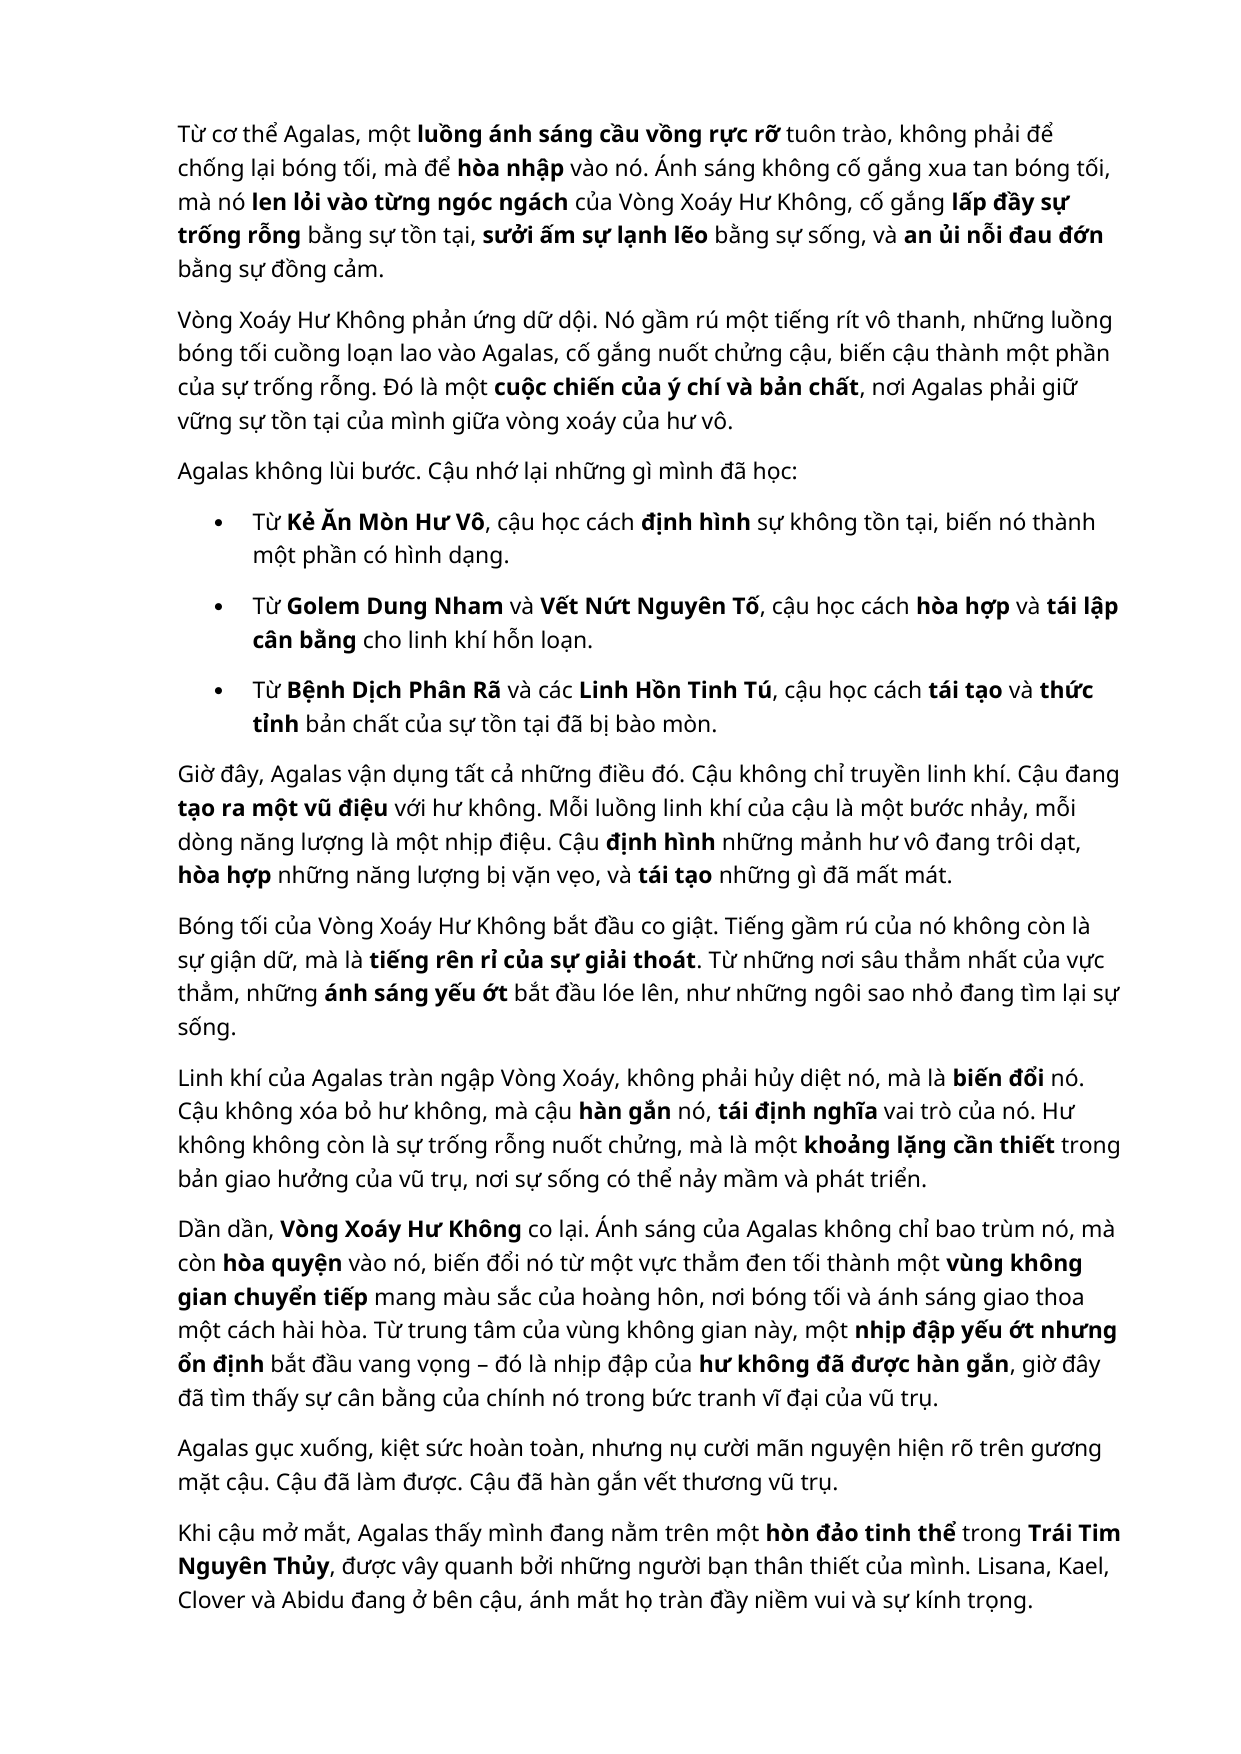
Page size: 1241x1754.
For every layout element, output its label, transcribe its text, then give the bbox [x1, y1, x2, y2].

text Agalas gục xuống, kiệt sức hoàn toàn, nhưng nụ cười mãn nguyện hiện rõ trên gương mặt cậu. Cậu đã làm được. Cậu đã hàn gắn vết thương vũ trụ. [177, 1432, 1122, 1497]
text Bóng tối của Vòng Xoáy Hư Không bắt đầu co giật. Tiếng gầm rú của nó không còn là sự giận dữ, mà là tiếng rên rỉ của sự giải thoát. Từ những nơi sâu thẳm nhất của vực thẳm, những ánh sáng yếu ớt bắt đầu lóe lên, như những ngôi sao nhỏ đang tìm lại sự sống. [177, 910, 1122, 1042]
list Từ Golem Dung Nham và Vết Nứt Nguyên Tố, cậu học cách hòa hợp và tái lập cân bằng cho linh khí hỗn loạn. [215, 590, 1122, 655]
list Từ Bệnh Dịch Phân Rã và các Linh Hồn Tinh Tú, cậu học cách tái tạo và thức tỉnh bản chất của sự tồn tại đã bị bào mòn. [215, 674, 1122, 739]
text Giờ đây, Agalas vận dụng tất cả những điều đó. Cậu không chỉ truyền linh khí. Cậu đang tạo ra một vũ điệu với hư không. Mỗi luồng linh khí của cậu là một bước nhảy, mỗi dòng năng lượng là một nhịp điệu. Cậu định hình những mảnh hư vô đang trôi dạt, hòa hợp những năng lượng bị vặn vẹo, và tái tạo những gì đã mất mát. [177, 758, 1122, 891]
list Từ Kẻ Ăn Mòn Hư Vô, cậu học cách định hình sự không tồn tại, biến nó thành một phần có hình dạng. [215, 506, 1122, 571]
text Từ cơ thể Agalas, một luồng ánh sáng cầu vồng rực rỡ tuôn trào, không phải để chống lại bóng tối, mà để hòa nhập vào nó. Ánh sáng không cố gắng xua tan bóng tối, mà nó len lỏi vào từng ngóc ngách của Vòng Xoáy Hư Không, cố gắng lấp đầy sự trống rỗng bằng sự tồn tại, sưởi ấm sự lạnh lẽo bằng sự sống, và an ủi nỗi đau đớn bằng sự đồng cảm. [177, 118, 1122, 284]
text Vòng Xoáy Hư Không phản ứng dữ dội. Nó gầm rú một tiếng rít vô thanh, những luồng bóng tối cuồng loạn lao vào Agalas, cố gắng nuốt chửng cậu, biến cậu thành một phần của sự trống rỗng. Đó là một cuộc chiến của ý chí và bản chất, nơi Agalas phải giữ vững sự tồn tại của mình giữa vòng xoáy của hư vô. [177, 303, 1122, 436]
text Dần dần, Vòng Xoáy Hư Không co lại. Ánh sáng của Agalas không chỉ bao trùm nó, mà còn hòa quyện vào nó, biến đổi nó từ một vực thẳm đen tối thành một vùng không gian chuyển tiếp mang màu sắc của hoàng hôn, nơi bóng tối và ánh sáng giao thoa một cách hài hòa. Từ trung tâm của vùng không gian này, một nhịp đập yếu ớt nhưng ổn định bắt đầu vang vọng – đó là nhịp đập của hư không đã được hàn gắn, giờ đây đã tìm thấy sự cân bằng của chính nó trong bức tranh vĩ đại của vũ trụ. [177, 1213, 1122, 1413]
text Linh khí của Agalas tràn ngập Vòng Xoáy, không phải hủy diệt nó, mà là biến đổi nó. Cậu không xóa bỏ hư không, mà cậu hàn gắn nó, tái định nghĩa vai trò của nó. Hư không không còn là sự trống rỗng nuốt chửng, mà là một khoảng lặng cần thiết trong bản giao hưởng của vũ trụ, nơi sự sống có thể nảy mầm và phát triển. [177, 1061, 1122, 1194]
text Agalas không lùi bước. Cậu nhớ lại những gì mình đã học: [177, 455, 1122, 486]
text Khi cậu mở mắt, Agalas thấy mình đang nằm trên một hòn đảo tinh thể trong Trái Tim Nguyên Thủy, được vây quanh bởi những người bạn thân thiết của mình. Lisana, Kael, Clover và Abidu đang ở bên cậu, ánh mắt họ tràn đầy niềm vui và sự kính trọng. [177, 1516, 1122, 1615]
